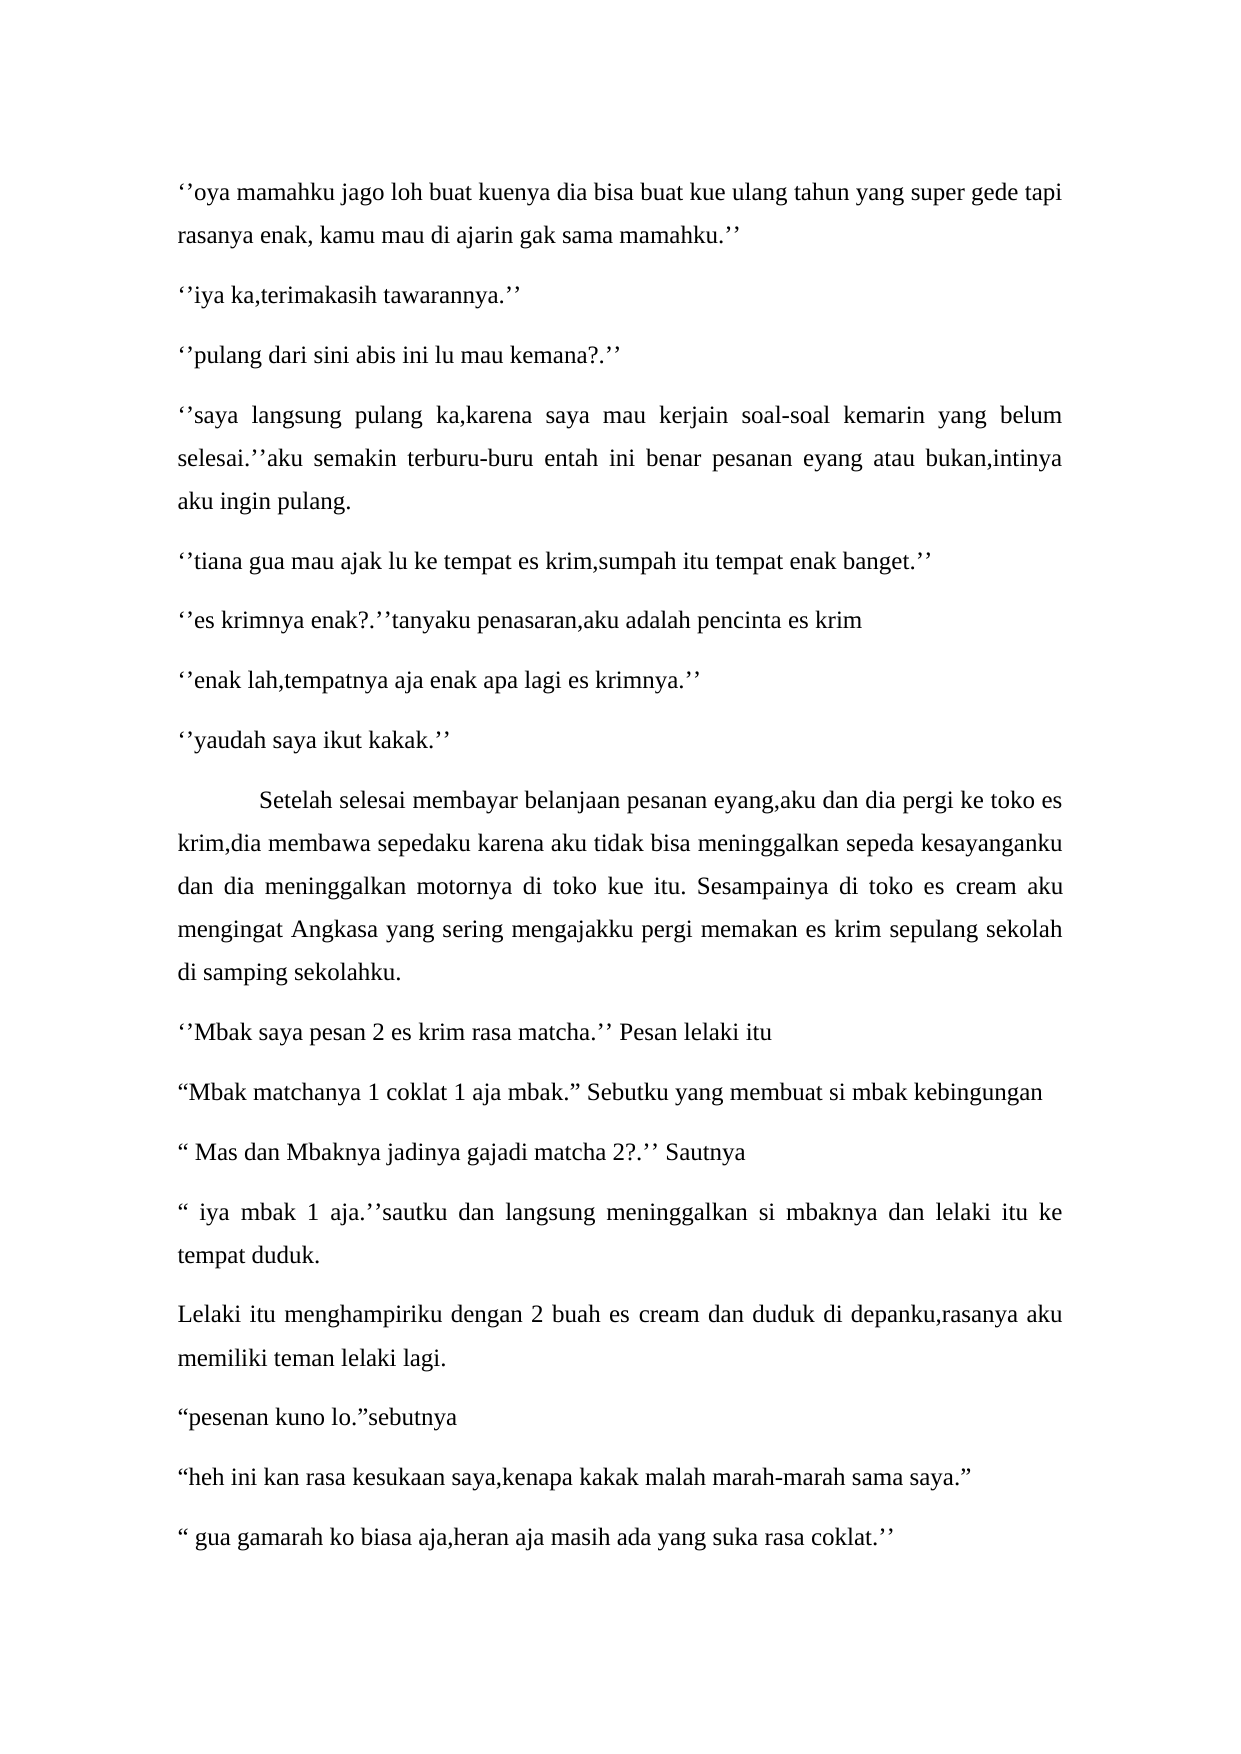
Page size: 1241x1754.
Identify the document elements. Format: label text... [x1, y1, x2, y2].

text “ gua gamarah ko biasa aja,heran aja masih ada yang suka rasa coklat.’’ [177, 1522, 1063, 1551]
text ‘’pulang dari sini abis ini lu mau kemana?.’’ [177, 340, 1063, 369]
text “heh ini kan rasa kesukaan saya,kenapa kakak malah marah-marah sama saya.” [177, 1462, 1063, 1491]
text “ Mas dan Mbaknya jadinya gajadi matcha 2?.’’ Sautnya [177, 1137, 1063, 1166]
text ‘’saya langsung pulang ka,karena saya mau kerjain soal-soal kemarin yang belum selesai.’’aku semakin terburu-buru entah ini benar pesanan eyang atau bukan,intinya aku ingin pulang. [177, 400, 1063, 515]
text “Mbak matchanya 1 coklat 1 aja mbak.” Sebutku yang membuat si mbak kebingungan [177, 1077, 1063, 1106]
text ‘’oya mamahku jago loh buat kuenya dia bisa buat kue ulang tahun yang super gede tapi rasanya enak, kamu mau di ajarin gak sama mamahku.’’ [177, 177, 1063, 249]
text ‘’es krimnya enak?.’’tanyaku penasaran,aku adalah pencinta es krim [177, 606, 1063, 634]
text ‘’yaudah saya ikut kakak.’’ [177, 725, 1063, 754]
text Lelaki itu menghampiriku dengan 2 buah es cream dan duduk di depanku,rasanya aku memiliki teman lelaki lagi. [177, 1299, 1063, 1371]
text ‘’iya ka,terimakasih tawarannya.’’ [177, 280, 1063, 309]
text “pesenan kuno lo.”sebutnya [177, 1402, 1063, 1431]
text ‘’enak lah,tempatnya aja enak apa lagi es krimnya.’’ [177, 665, 1063, 694]
text ‘’Mbak saya pesan 2 es krim rasa matcha.’’ Pesan lelaki itu [177, 1017, 1063, 1046]
text ‘’tiana gua mau ajak lu ke tempat es krim,sumpah itu tempat enak banget.’’ [177, 546, 1063, 574]
text Setelah selesai membayar belanjaan pesanan eyang,aku dan dia pergi ke toko es krim,dia membawa sepedaku karena aku tidak bisa meninggalkan sepeda kesayanganku dan dia meninggalkan motornya di toko kue itu. Sesampainya di toko es cream aku mengingat Angkasa yang sering mengajakku pergi memakan es krim sepulang sekolah di samping sekolahku. [177, 785, 1063, 986]
text “ iya mbak 1 aja.’’sautku dan langsung meninggalkan si mbaknya dan lelaki itu ke tempat duduk. [177, 1197, 1063, 1268]
